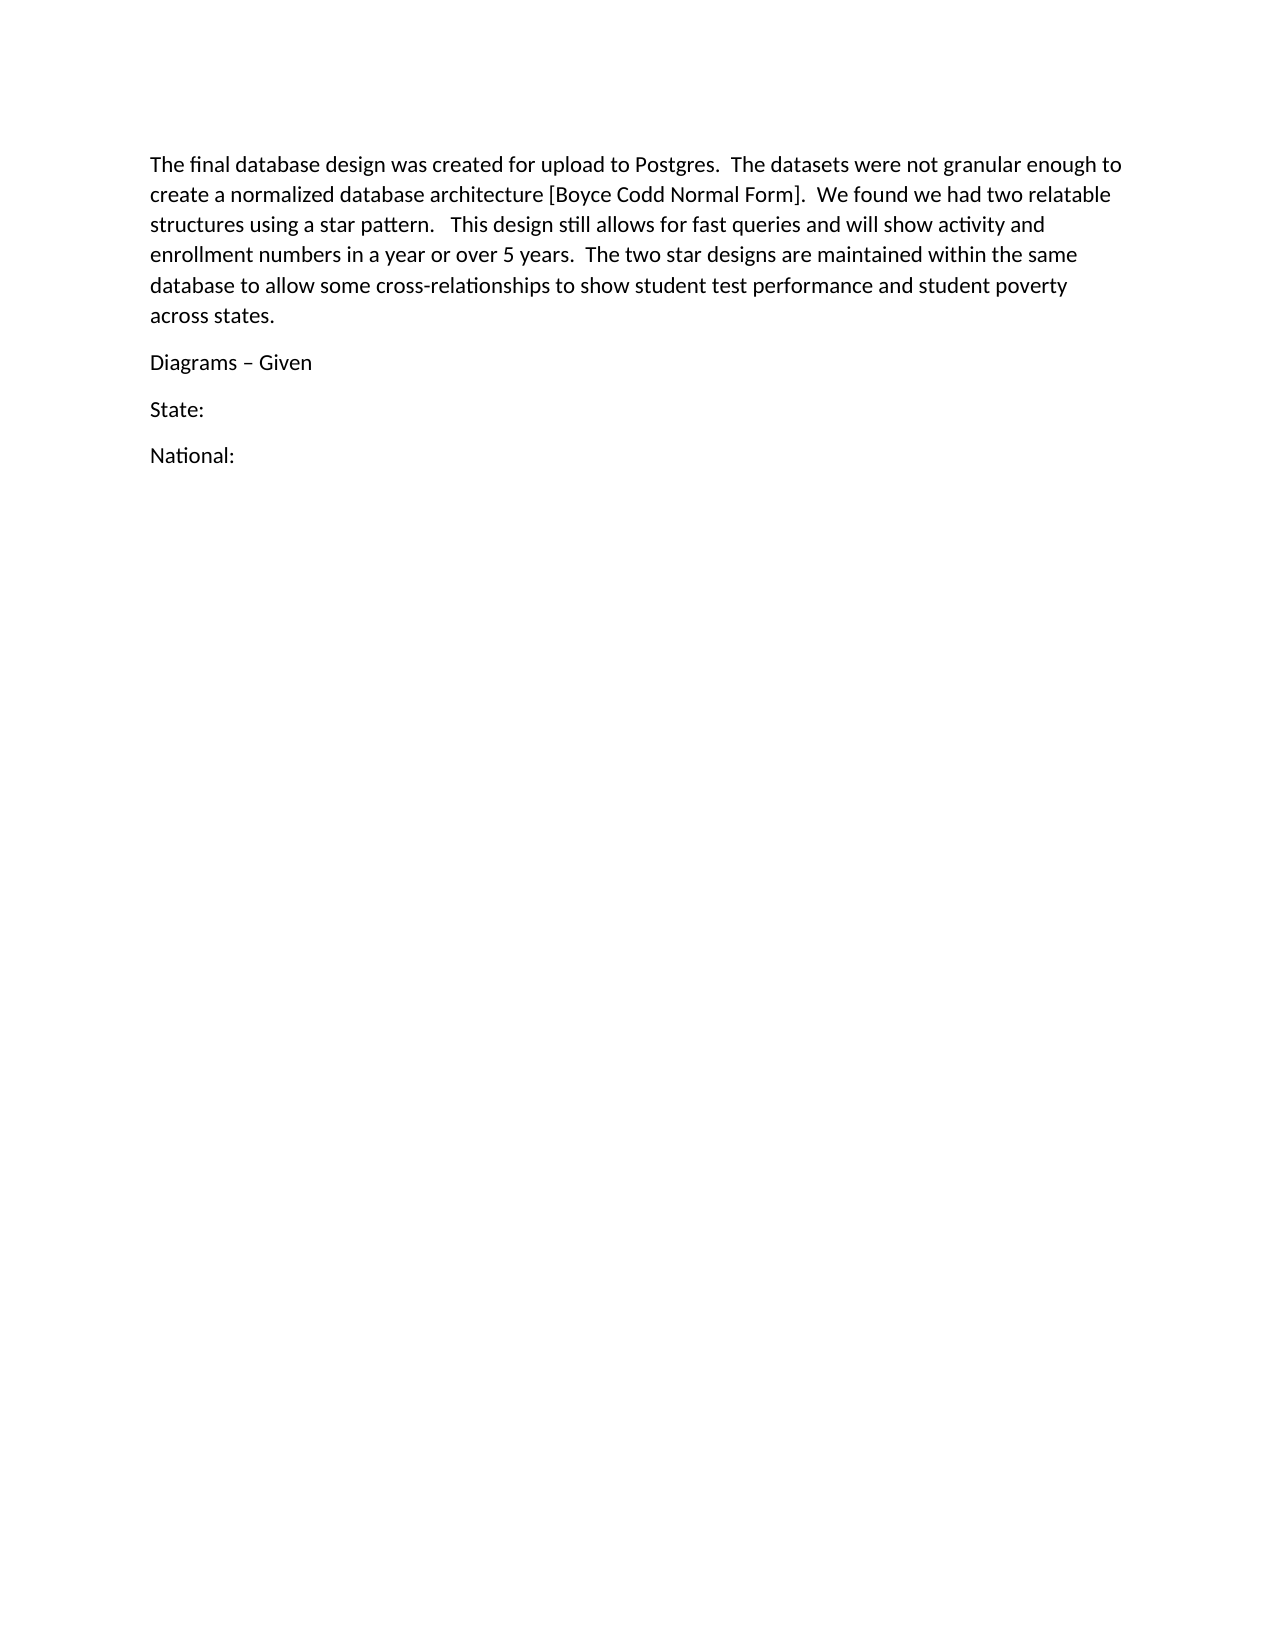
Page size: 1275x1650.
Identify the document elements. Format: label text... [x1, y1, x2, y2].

text National: [150, 442, 1125, 470]
text Diagrams – Given [150, 348, 1125, 376]
text The final database design was created for upload to Postgres. The datasets were not granular enough to create a normalized database architecture [Boyce Codd Normal Form]. We found we had two relatable structures using a star pattern. This design still allows for fast queries and will show activity and enrollment numbers in a year or over 5 years. The two star designs are maintained within the same database to allow some cross-relationships to show student test performance and student poverty across states. [150, 150, 1125, 329]
text State: [150, 395, 1125, 423]
